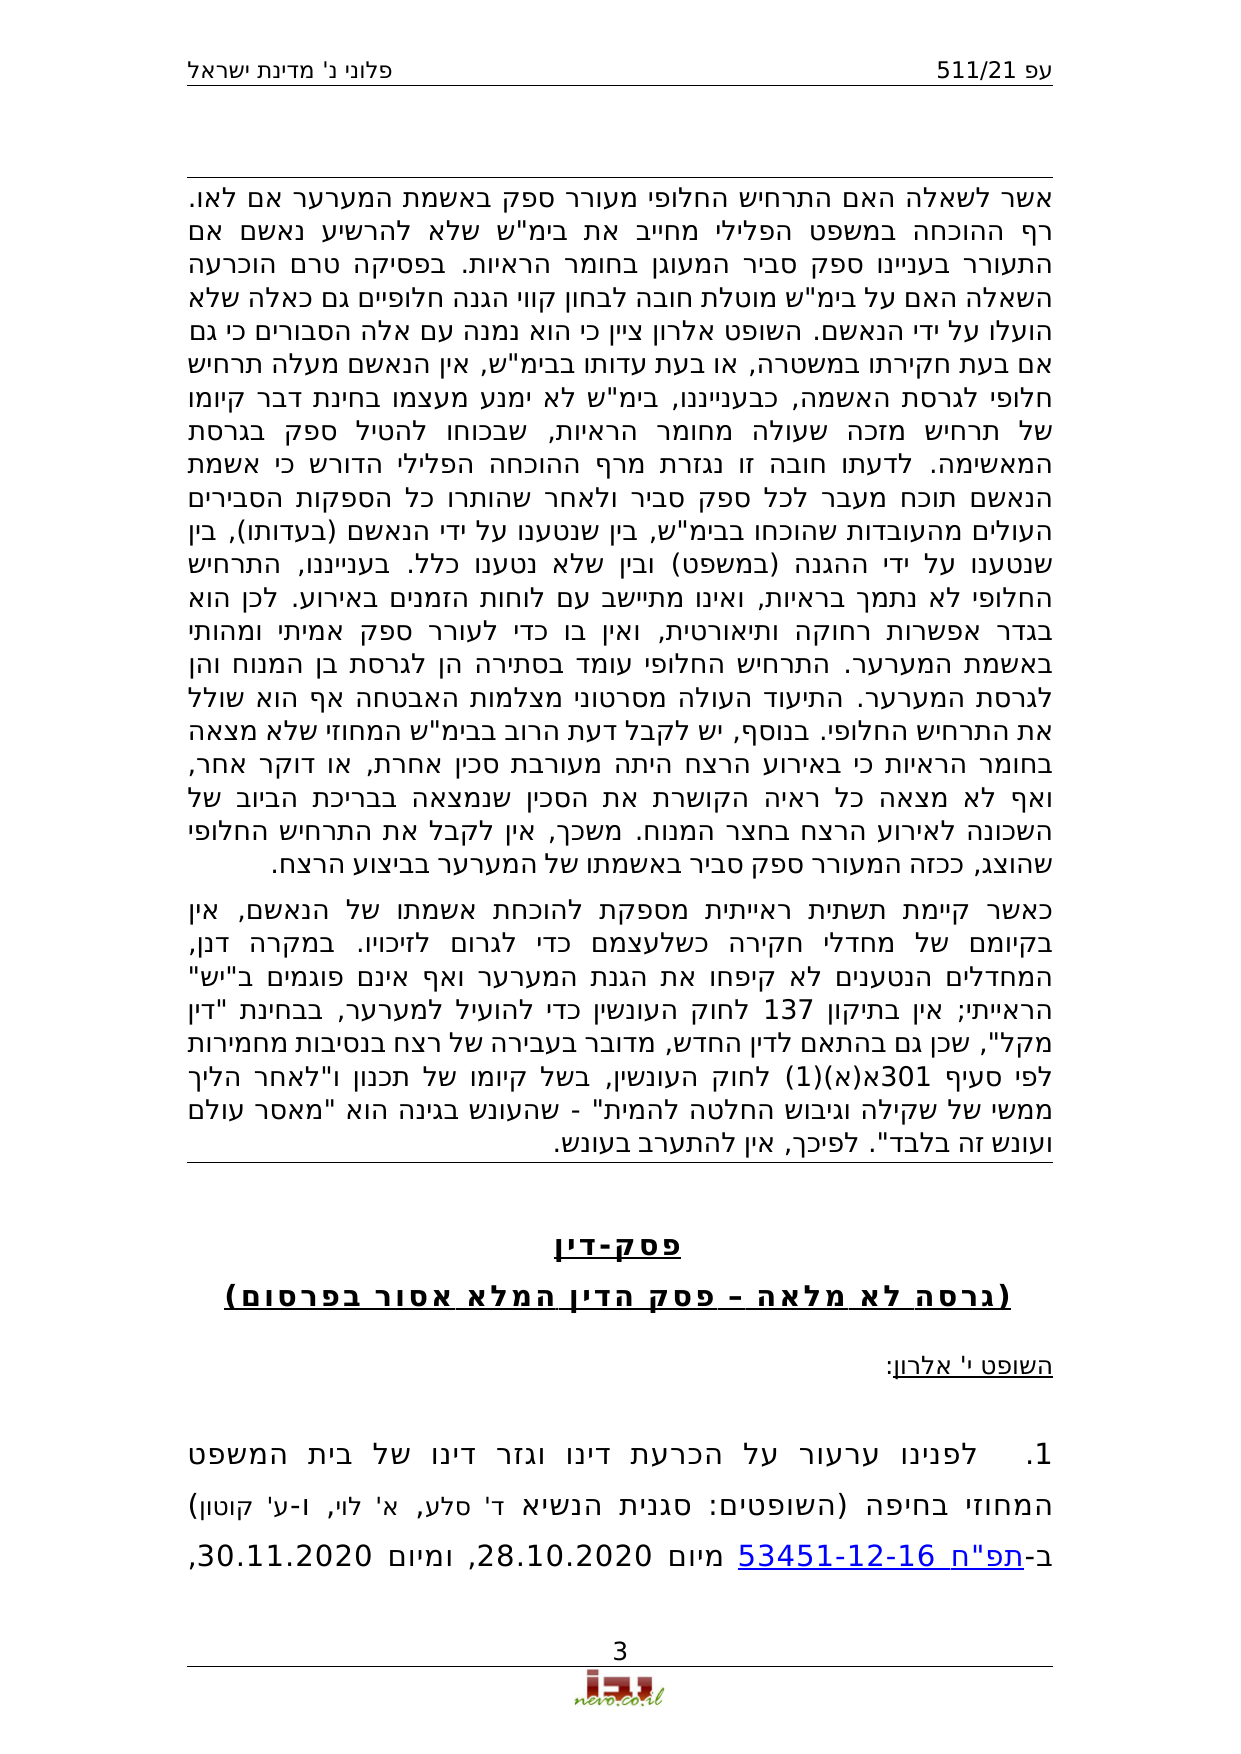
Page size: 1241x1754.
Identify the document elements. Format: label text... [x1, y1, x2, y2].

picture [574, 1669, 666, 1707]
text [187, 1437, 1053, 1573]
table_header פסק-דין (גרסה לא מלאה – פסק הדין המלא אסור בפרסום) [182, 1228, 1053, 1325]
text אשר לשאלה האם התרחיש החלופי מעורר ספק באשמת המערער אם לאו. רף ההוכחה במשפט הפלילי מחייב את בימ"ש שלא להרשיע נאשם אם התעורר בעניינו ספק סביר המעוגן בחומר הראיות. בפסיקה טרם הוכרעה השאלה האם על בימ"ש מוטלת חובה לבחון קווי הגנה חלופיים גם כאלה שלא הועלו על ידי הנאשם. השופט אלרון ציין כי הוא נמנה עם אלה הסבורים כי גם אם בעת חקירתו במשטרה, או בעת עדותו בבימ"ש, אין הנאשם מעלה תרחיש חלופי לגרסת האשמה, כבענייננו, בימ"ש לא ימנע מעצמו בחינת דבר קיומו של תרחיש מזכה שעולה מחומר הראיות, שבכוחו להטיל ספק בגרסת המאשימה. לדעתו חובה זו נגזרת מרף ההוכחה הפלילי הדורש כי אשמת הנאשם תוכח מעבר לכל ספק סביר ולאחר שהותרו כל הספקות הסבירים העולים מהעובדות שהוכחו בבימ"ש, בין שנטענו על ידי הנאשם (בעדותו), בין שנטענו על ידי ההגנה (במשפט) ובין שלא נטענו כלל. בענייננו, התרחיש החלופי לא נתמך בראיות, ואינו מתיישב עם לוחות הזמנים באירוע. לכן הוא בגדר אפשרות רחוקה ותיאורטית, ואין בו כדי לעורר ספק אמיתי ומהותי באשמת המערער. התרחיש החלופי עומד בסתירה הן לגרסת בן המנוח והן לגרסת המערער. התיעוד העולה מסרטוני מצלמות האבטחה אף הוא שולל את התרחיש החלופי. בנוסף, יש לקבל דעת הרוב בבימ"ש המחוזי שלא מצאה בחומר הראיות כי באירוע הרצח היתה מעורבת סכין אחרת, או דוקר אחר, ואף לא מצאה כל ראיה הקושרת את הסכין שנמצאה בבריכת הביוב של השכונה לאירוע הרצח בחצר המנוח. משכך, אין לקבל את התרחיש החלופי שהוצג, ככזה המעורר ספק סביר באשמתו של המערער בביצוע הרצח. [187, 178, 1053, 880]
text כאשר קיימת תשתית ראייתית מספקת להוכחת אשמתו של הנאשם, אין בקיומם של מחדלי חקירה כשלעצמם כדי לגרום לזיכויו. במקרה דנן, המחדלים הנטענים לא קיפחו את הגנת המערער ואף אינם פוגמים ב"יש" הראייתי; אין בתיקון 137 לחוק העונשין כדי להועיל למערער, בבחינת "דין מקל", שכן גם בהתאם לדין החדש, מדובר בעבירה של רצח בנסיבות מחמירות לפי סעיף 301א(א)(1) לחוק העונשין, בשל קיומו של תכנון ו"לאחר הליך ממשי של שקילה וגיבוש החלטה להמית" - שהעונש בגינה הוא "מאסר עולם ועונש זה בלבד". לפיכך, אין להתערב בעונש. [187, 890, 1053, 1162]
text השופט י' אלרון: [187, 1351, 1053, 1381]
